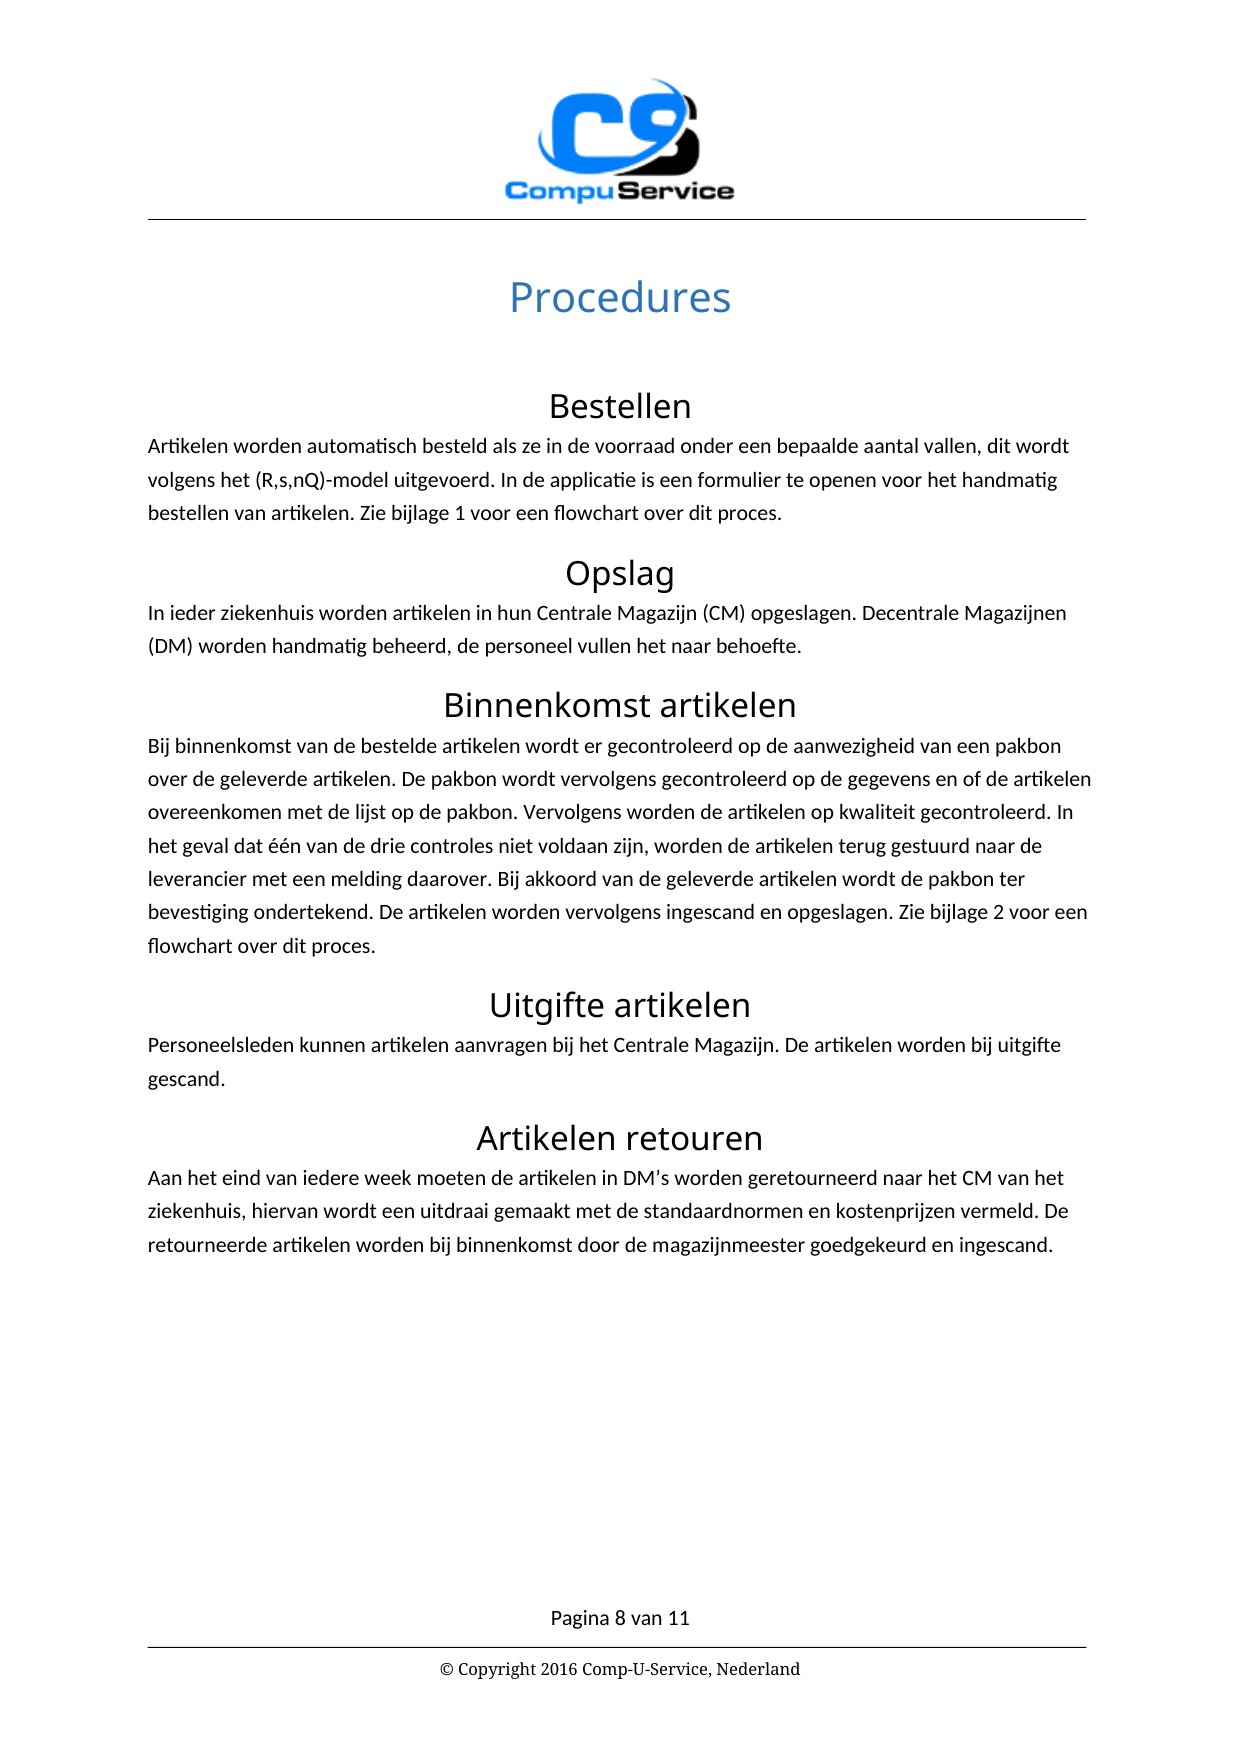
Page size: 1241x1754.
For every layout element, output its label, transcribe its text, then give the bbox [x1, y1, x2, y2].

subtitle Opslag [148, 549, 1093, 595]
text In ieder ziekenhuis worden artikelen in hun Centrale Magazijn (CM) opgeslagen. Decentrale Magazijnen (DM) worden handmatig beheerd, de personeel vullen het naar behoefte. [148, 599, 1093, 659]
subtitle Artikelen retouren [148, 1115, 1093, 1160]
text Personeelsleden kunnen artikelen aanvragen bij het Centrale Magazijn. De artikelen worden bij uitgifte gescand. [148, 1031, 1093, 1091]
subtitle Uitgifte artikelen [148, 982, 1093, 1027]
text Aan het eind van iedere week moeten de artikelen in DM’s worden geretourneerd naar het CM van het ziekenhuis, hiervan wordt een uitdraai gemaakt met de standaardnormen en kostenprijzen vermeld. De retourneerde artikelen worden bij binnenkomst door de magazijnmeester goedgekeurd en ingescand. [148, 1164, 1093, 1258]
text Artikelen worden automatisch besteld als ze in de voorraad onder een bepaalde aantal vallen, dit wordt volgens het (R,s,nQ)-model uitgevoerd. In de applicatie is een formulier te openen voor het handmatig bestellen van artikelen. Zie bijlage 1 voor een flowchart over dit proces. [148, 433, 1093, 526]
subtitle Procedures [148, 268, 1093, 325]
picture [502, 73, 738, 208]
subtitle Bestellen [148, 383, 1093, 428]
subtitle Binnenkomst artikelen [148, 682, 1093, 728]
text Bij binnenkomst van de bestelde artikelen wordt er gecontroleerd op de aanwezigheid van een pakbon over de geleverde artikelen. De pakbon wordt vervolgens gecontroleerd op de gegevens en of de artikelen overeenkomen met de lijst op de pakbon. Vervolgens worden de artikelen op kwaliteit gecontroleerd. In het geval dat één van de drie controles niet voldaan zijn, worden de artikelen terug gestuurd naar de leverancier met een melding daarover. Bij akkoord van de geleverde artikelen wordt de pakbon ter bevestiging ondertekend. De artikelen worden vervolgens ingescand en opgeslagen. Zie bijlage 2 voor een flowchart over dit proces. [148, 732, 1093, 958]
